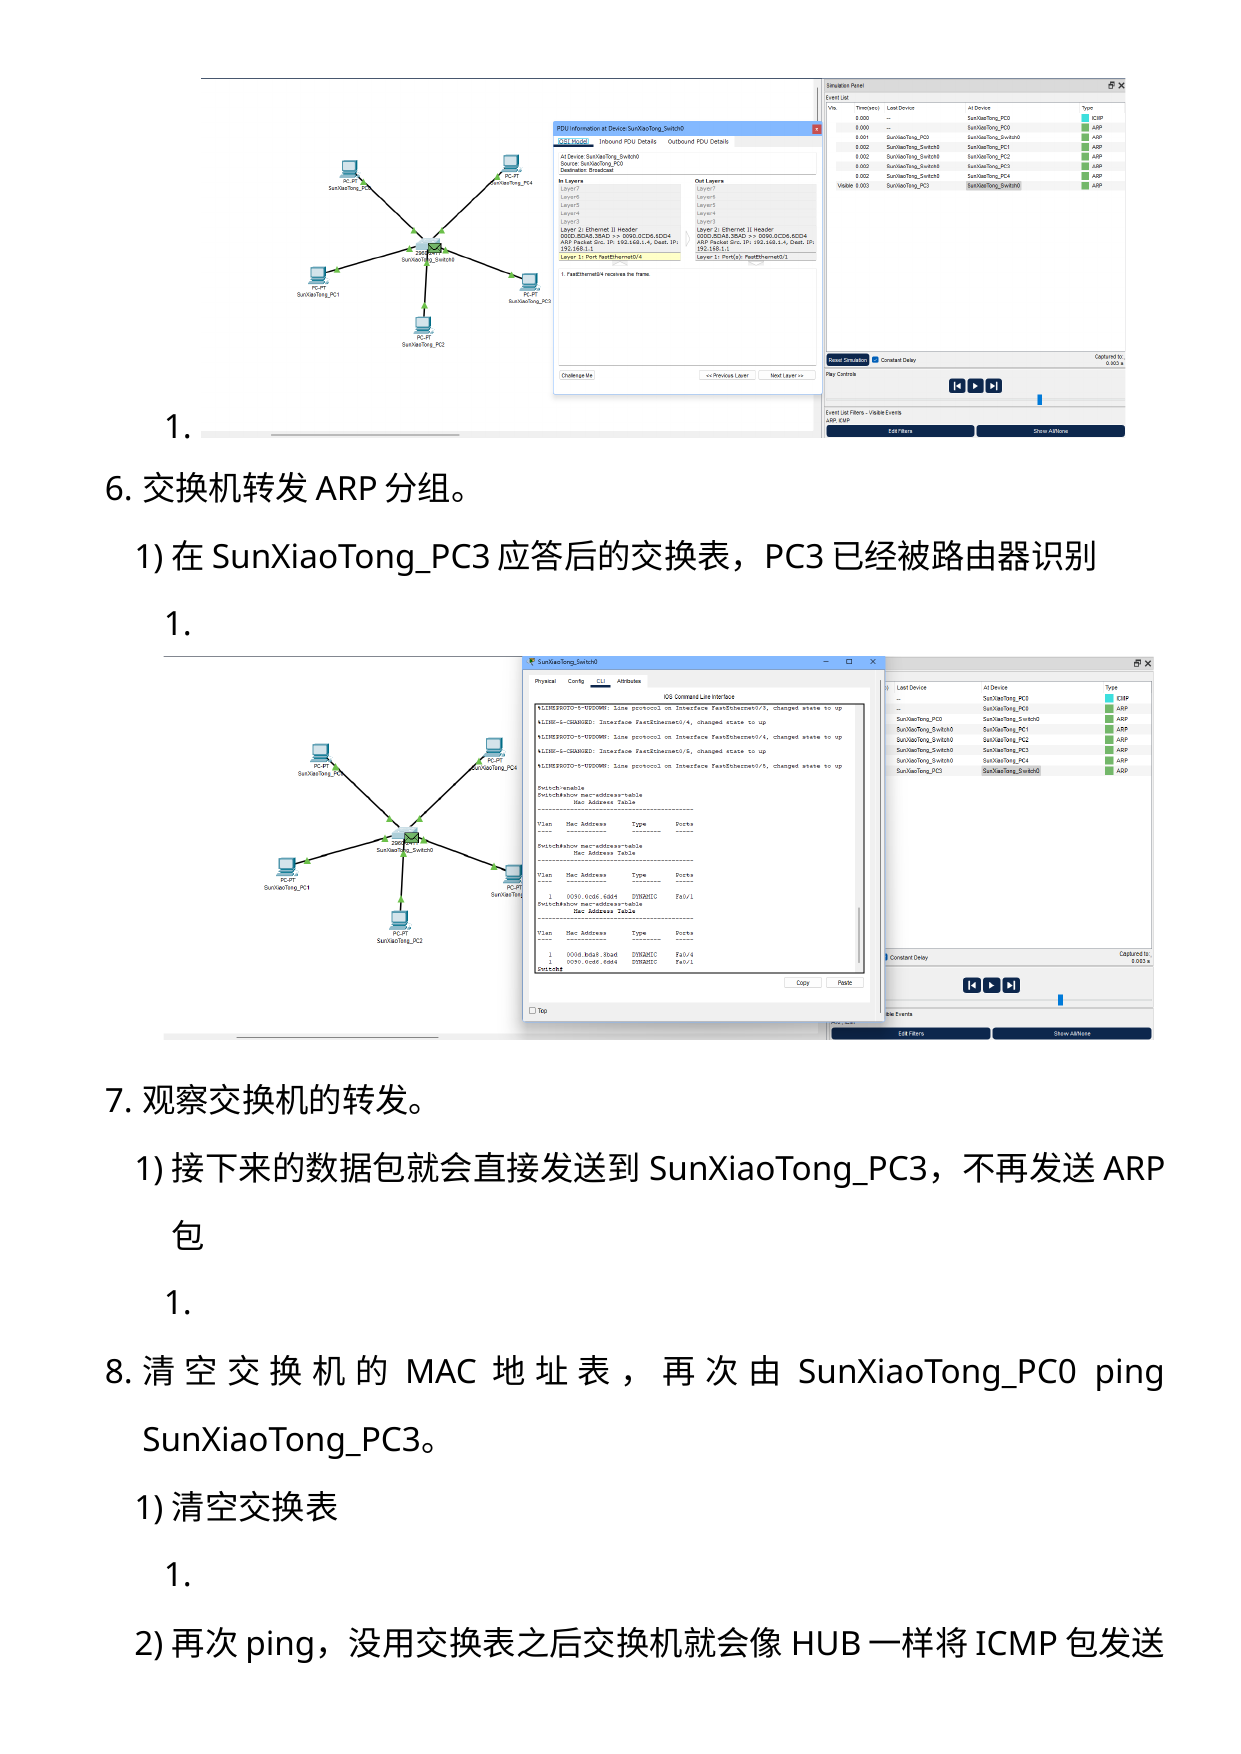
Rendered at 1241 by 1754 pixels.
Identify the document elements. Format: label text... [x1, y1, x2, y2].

list 在SunXiaoTong_PC3应答后的交换表，PC3已经被路由器识别 [134, 520, 1165, 588]
list 清空交换表 [134, 1471, 1165, 1539]
list 清空交换机的MAC地址表，再次由SunXiaoTong_PC0 ping SunXiaoTong_PC3。 [104, 1335, 1165, 1471]
list 观察交换机的转发。 [104, 1064, 1165, 1132]
list 交换机转发ARP分组。 [104, 452, 1165, 520]
picture [201, 78, 1126, 438]
picture [163, 656, 1154, 1040]
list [134, 1607, 1165, 1675]
list 接下来的数据包就会直接发送到SunXiaoTong_PC3，不再发送ARP包 [134, 1132, 1165, 1267]
